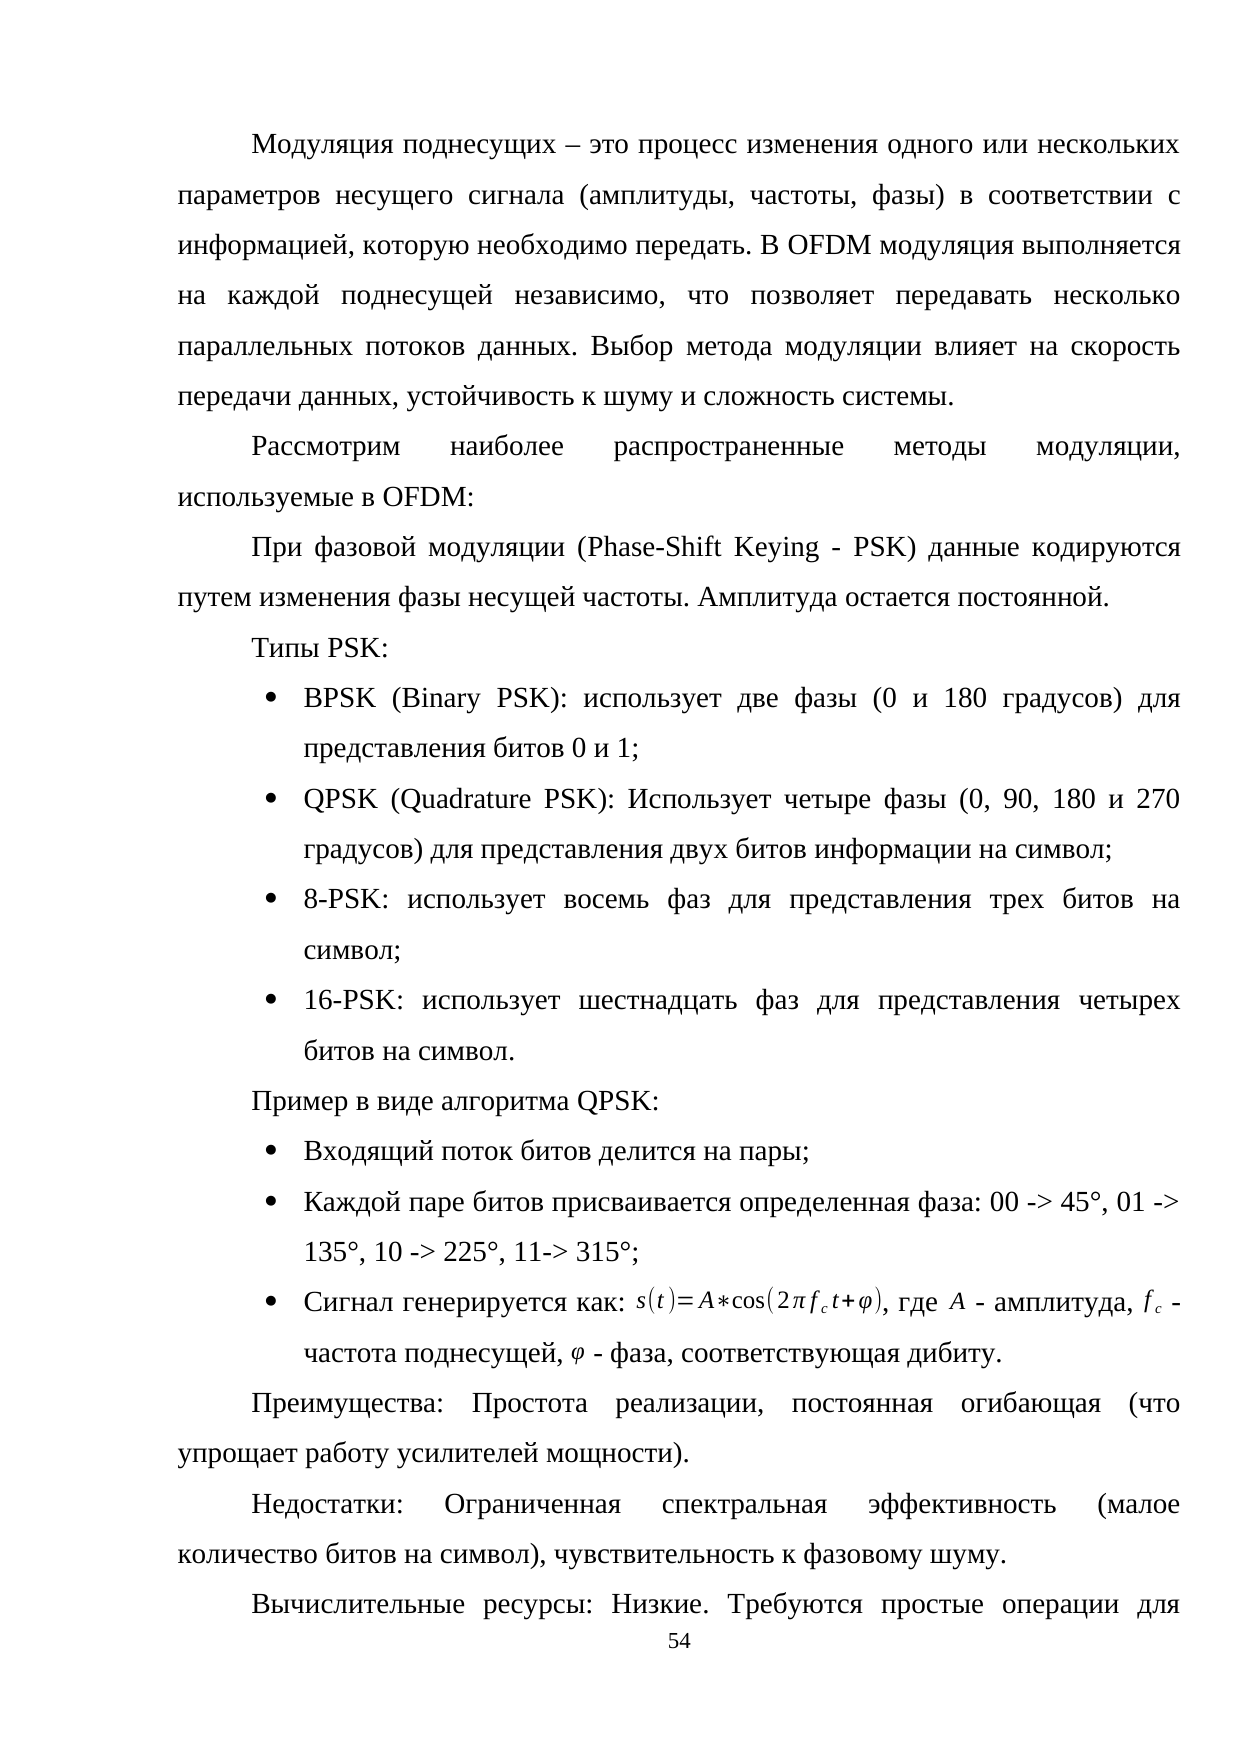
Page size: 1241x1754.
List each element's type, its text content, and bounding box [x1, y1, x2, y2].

list 8-PSK: использует восемь фаз для представления трех битов на символ; [266, 881, 1181, 965]
text Рассмотрим наиболее распространенные методы модуляции, используемые в OFDM: [177, 428, 1181, 512]
list Входящий поток битов делится на пары; [266, 1133, 1181, 1167]
text Недостатки: Ограниченная спектральная эффективность (малое количество битов на символ), чувствительность к фазовому шуму. [177, 1486, 1181, 1569]
text При фазовой модуляции (Phase-Shift Keying - PSK) данные кодируются путем изменения фазы несущей частоты. Амплитуда остается постоянной. [177, 529, 1181, 613]
text Пример в виде алгоритма QPSK: [177, 1083, 1181, 1116]
list QPSK (Quadrature PSK): Использует четыре фазы (0, 90, 180 и 270 градусов) для представления двух битов информации на символ; [266, 781, 1181, 865]
list 16-PSK: использует шестнадцать фаз для представления четырех битов на символ. [266, 982, 1181, 1066]
text Модуляция поднесущих – это процесс изменения одного или нескольких параметров несущего сигнала (амплитуды, частоты, фазы) в соответствии с информацией, которую необходимо передать. В OFDM модуляция выполняется на каждой поднесущей независимо, что позволяет передавать несколько параллельных потоков данных. Выбор метода модуляции влияет на скорость передачи данных, устойчивость к шуму и сложность системы. [177, 127, 1181, 412]
list BPSK (Binary PSK): использует две фазы (0 и 180 градусов) для представления битов 0 и 1; [266, 680, 1181, 764]
list Сигнал генерируется как: , где - амплитуда, - частота поднесущей, - фаза, соответствующая дибиту. [266, 1284, 1181, 1368]
text Типы PSK: [177, 630, 1181, 663]
text Преимущества: Простота реализации, постоянная огибающая (что упрощает работу усилителей мощности). [177, 1385, 1181, 1469]
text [177, 1586, 1181, 1620]
list Каждой паре битов присваивается определенная фаза: 00 -> 45°, 01 -> 135°, 10 -> 225°, 11-> 315°; [266, 1184, 1181, 1268]
